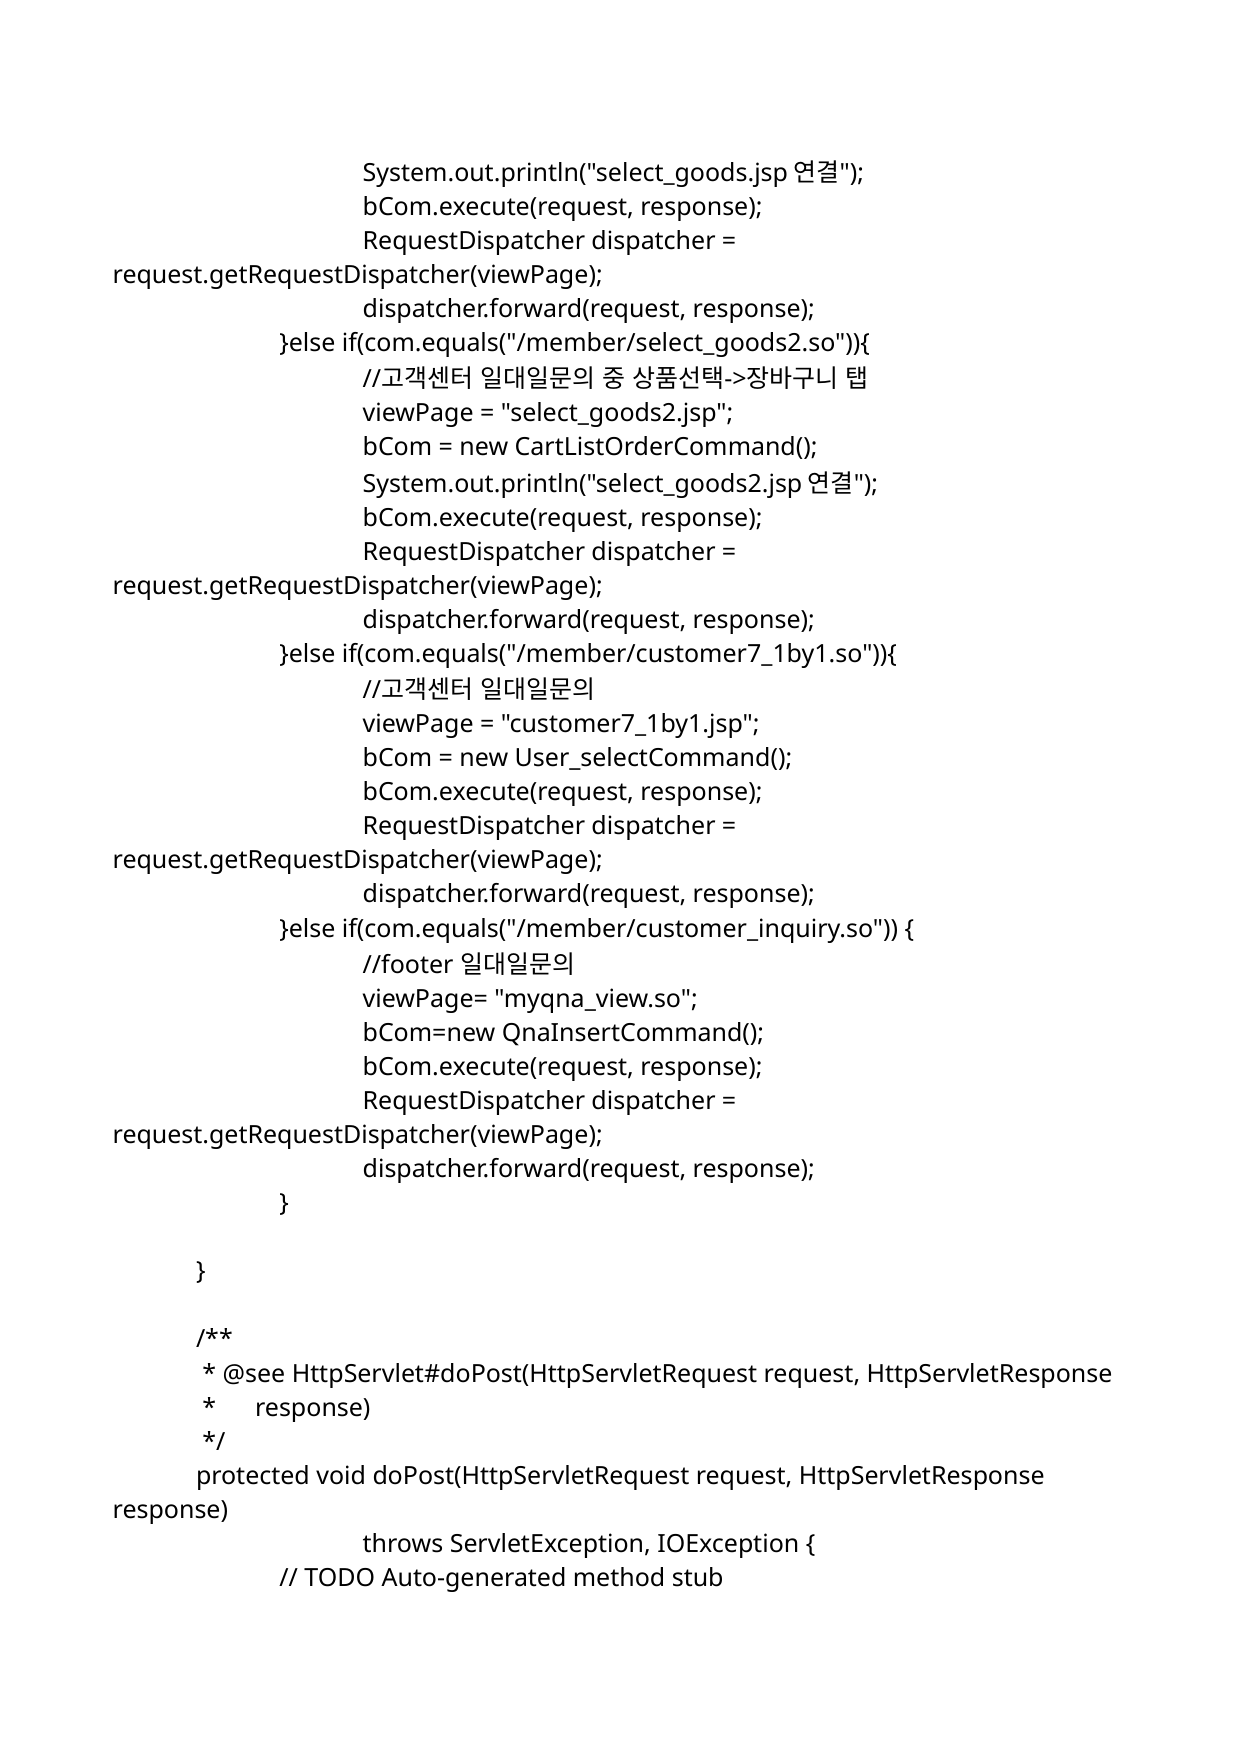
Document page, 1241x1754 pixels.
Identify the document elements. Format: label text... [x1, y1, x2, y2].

text RequestDispatcher dispatcher = request.getRequestDispatcher(viewPage); [112, 533, 1128, 601]
text // TODO Auto-generated method stub [112, 1559, 1128, 1594]
text dispatcher.forward(request, response); [112, 601, 1128, 636]
text bCom.execute(request, response); [112, 499, 1128, 533]
text }else if(com.equals("/member/select_goods2.so")){ [112, 324, 1128, 359]
text bCom.execute(request, response); [112, 1049, 1128, 1083]
text bCom.execute(request, response); [112, 774, 1128, 808]
text RequestDispatcher dispatcher = request.getRequestDispatcher(viewPage); [112, 808, 1128, 876]
text viewPage = "select_goods2.jsp"; [112, 395, 1128, 429]
text }else if(com.equals("/member/customer_inquiry.so")) { [112, 910, 1128, 944]
text /** [112, 1321, 1128, 1355]
text } [112, 1253, 1128, 1287]
text bCom=new QnaInsertCommand(); [112, 1014, 1128, 1049]
text RequestDispatcher dispatcher = request.getRequestDispatcher(viewPage); [112, 1083, 1128, 1151]
text //고객센터 일대일문의 중 상품선택->장바구니 탭 [112, 359, 1128, 395]
text * @see HttpServlet#doPost(HttpServletRequest request, HttpServletResponse [112, 1355, 1128, 1389]
text bCom = new CartListOrderCommand(); [112, 429, 1128, 463]
text viewPage = "customer7_1by1.jsp"; [112, 706, 1128, 740]
text }else if(com.equals("/member/customer7_1by1.so")){ [112, 636, 1128, 669]
text RequestDispatcher dispatcher = request.getRequestDispatcher(viewPage); [112, 222, 1128, 291]
text System.out.println("select_goods2.jsp연결"); [112, 463, 1128, 499]
text throws ServletException, IOException { [112, 1526, 1128, 1559]
text viewPage= "myqna_view.so"; [112, 981, 1128, 1014]
text bCom.execute(request, response); [112, 188, 1128, 222]
text } [112, 1185, 1128, 1219]
text protected void doPost(HttpServletRequest request, HttpServletResponse response) [112, 1457, 1128, 1526]
text bCom = new User_selectCommand(); [112, 740, 1128, 774]
text //footer 일대일문의 [112, 944, 1128, 981]
text * response) [112, 1389, 1128, 1423]
text //고객센터 일대일문의 [112, 669, 1128, 706]
text dispatcher.forward(request, response); [112, 1151, 1128, 1185]
text dispatcher.forward(request, response); [112, 876, 1128, 910]
text System.out.println("select_goods.jsp연결"); [104, 150, 1136, 188]
text dispatcher.forward(request, response); [112, 291, 1128, 324]
text */ [112, 1423, 1128, 1457]
